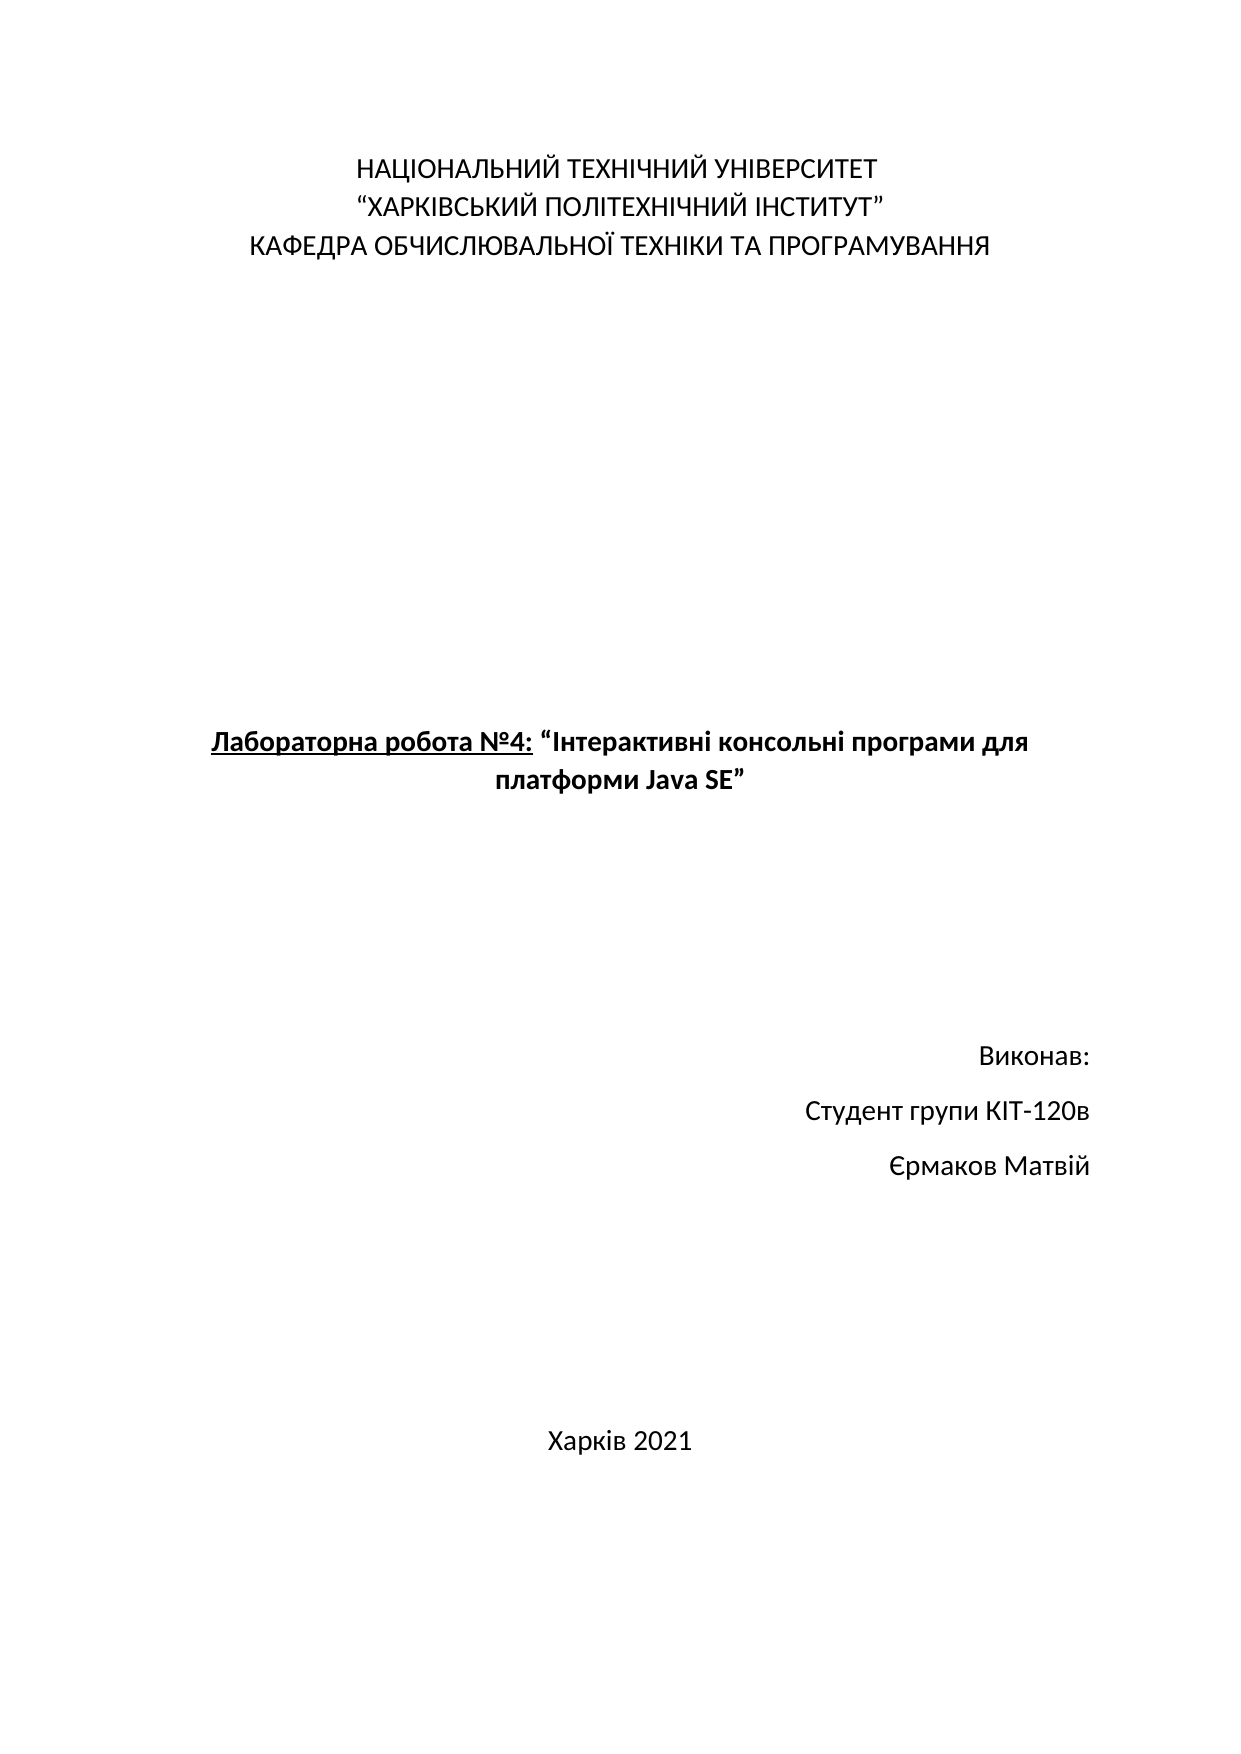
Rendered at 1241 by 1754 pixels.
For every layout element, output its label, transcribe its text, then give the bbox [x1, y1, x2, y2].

text Виконав: [150, 1037, 1090, 1072]
text Лабораторна робота №4: “Інтерактивні консольні програми для платформи Java SE” [150, 723, 1090, 797]
text Студент групи КІТ-120в [150, 1092, 1090, 1127]
text Харків 2021 [150, 1422, 1090, 1458]
text Єрмаков Матвій [150, 1147, 1090, 1183]
text НАЦІОНАЛЬНИЙ ТЕХНІЧНИЙ УНІВЕРСИТЕТ “ХАРКІВСЬКИЙ ПОЛІТЕХНІЧНИЙ ІНСТИТУТ” КАФЕДРА ОБЧИСЛЮВАЛЬНОЇ ТЕХНІКИ ТА ПРОГРАМУВАННЯ [150, 150, 1090, 262]
